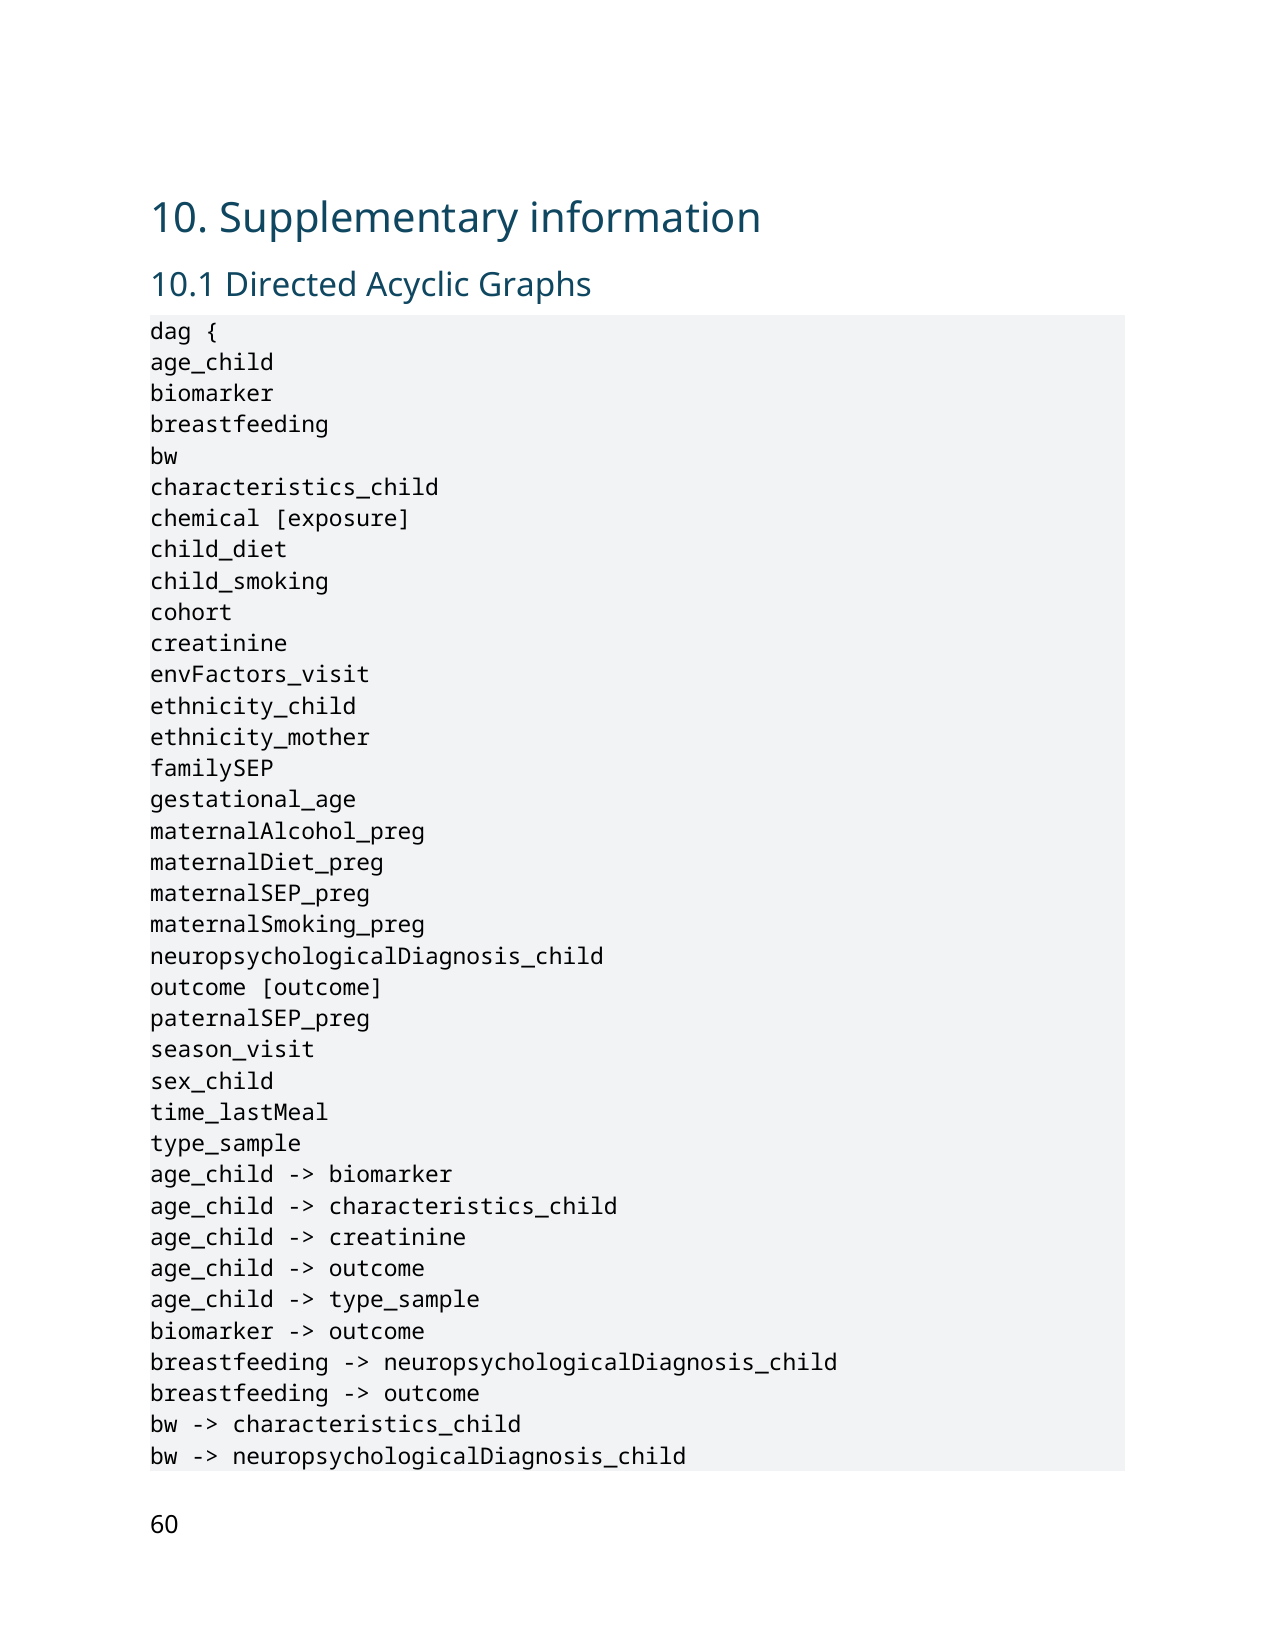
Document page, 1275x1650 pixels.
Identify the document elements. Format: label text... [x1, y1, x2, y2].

subtitle 10.1 Directed Acyclic Graphs [150, 261, 1125, 306]
subtitle 10. Supplementary information [150, 187, 1125, 244]
